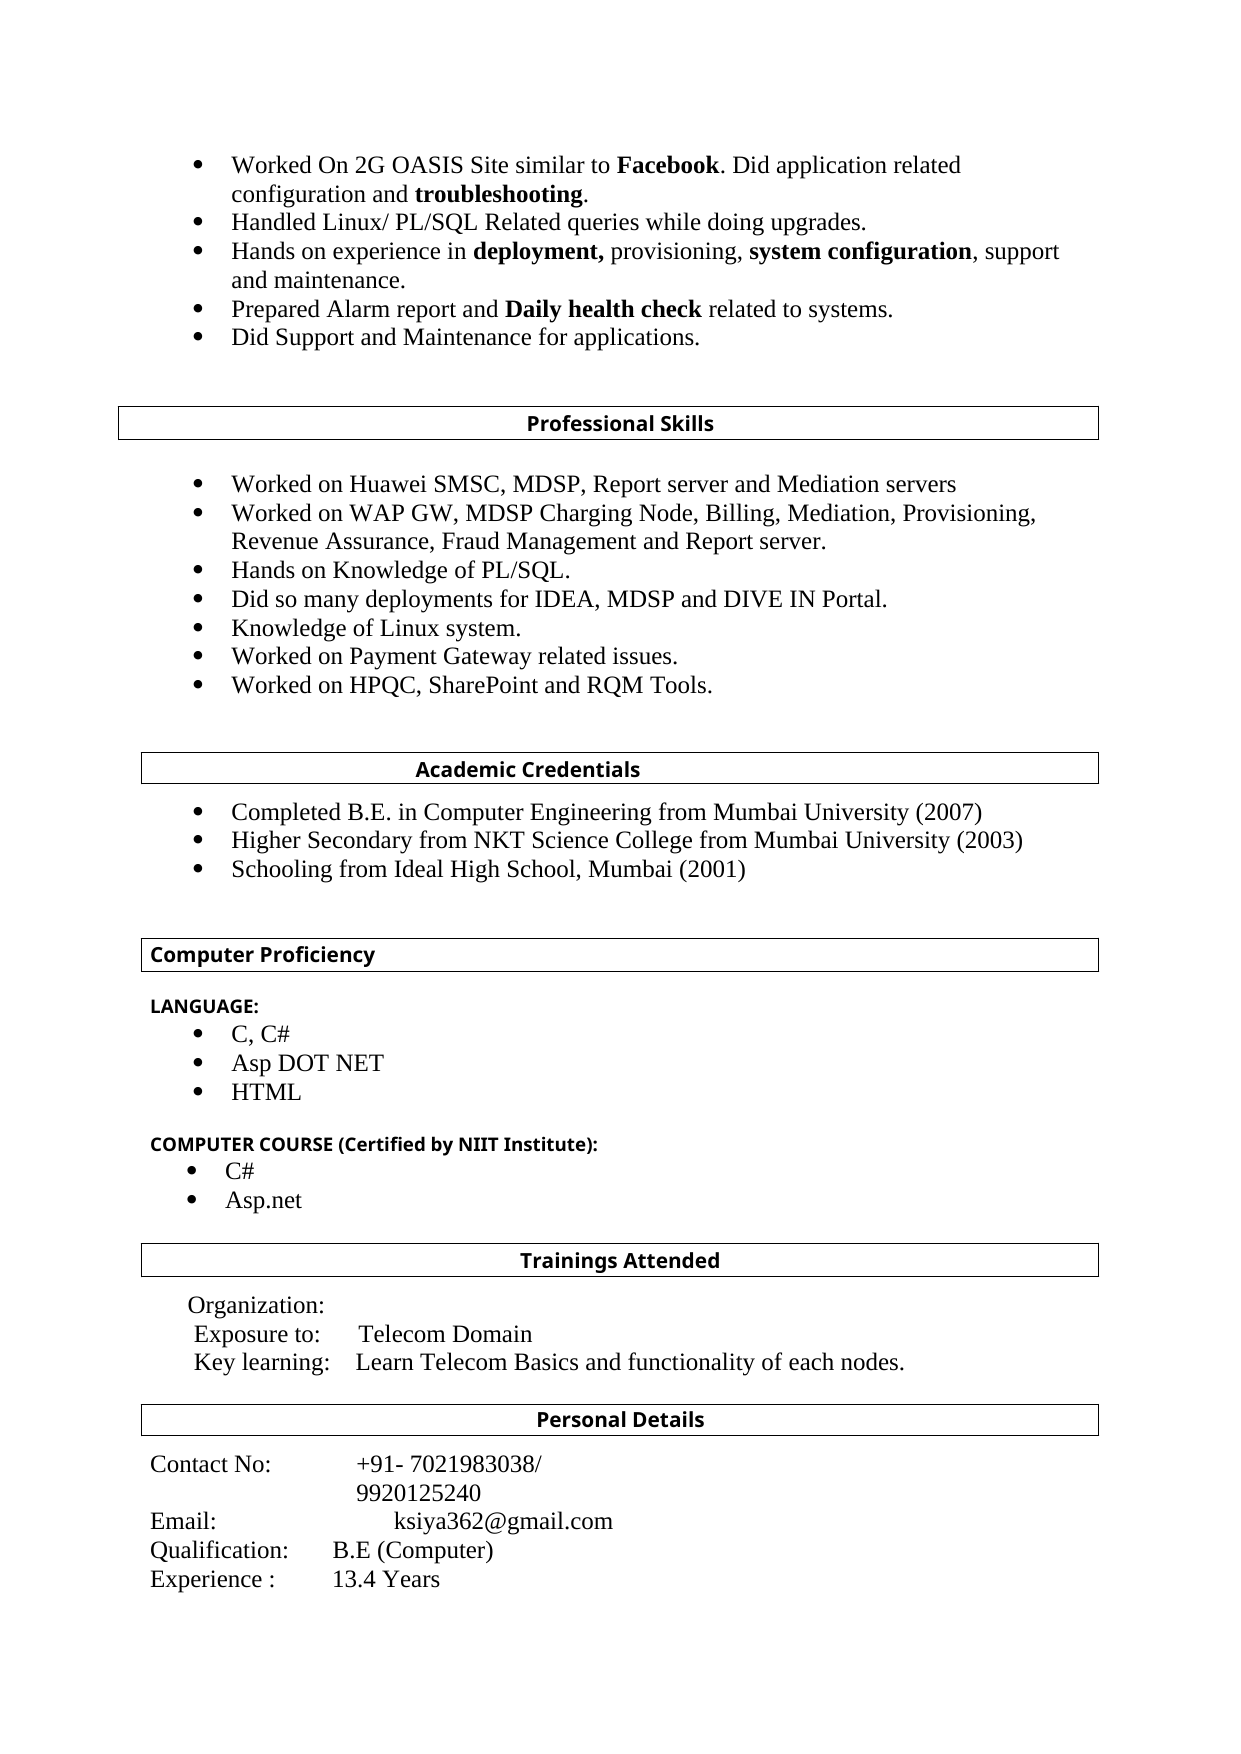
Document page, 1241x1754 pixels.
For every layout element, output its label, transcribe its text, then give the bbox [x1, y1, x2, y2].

list Asp.net [187, 1185, 1090, 1214]
list Handled Linux/ PL/SQL Related queries while doing upgrades. [194, 207, 1090, 236]
list Higher Secondary from NKT Science College from Mumbai University (2003) [194, 826, 1090, 854]
list Prepared Alarm report and Daily health check related to systems. [194, 294, 1090, 322]
text Contact No: +91- 7021983038/ [150, 1449, 1090, 1478]
list C, C# [194, 1019, 1090, 1048]
list HTML [194, 1077, 1090, 1105]
list Completed B.E. in Computer Engineering from Mumbai University (2007) [194, 797, 1090, 826]
list Worked on Huawei SMSC, MDSP, Report server and Mediation servers [194, 469, 1090, 498]
text Qualification: B.E (Computer) [150, 1535, 1090, 1564]
list Worked On 2G OASIS Site similar to Facebook. Did application related configuration and troubleshooting. [194, 150, 1090, 207]
text 9920125240 [150, 1478, 1090, 1506]
list Worked on HPQC, SharePoint and RQM Tools. [194, 670, 1090, 699]
text LANGUAGE: [150, 994, 1090, 1019]
list Worked on WAP GW, MDSP Charging Node, Billing, Mediation, Provisioning, Revenue Assurance, Fraud Management and Report server. [194, 498, 1090, 555]
list C# [187, 1156, 1090, 1185]
text Exposure to: Telecom Domain [194, 1319, 1090, 1347]
text Professional Skills [119, 407, 1098, 439]
text Email: ksiya362@gmail.com [150, 1506, 1090, 1535]
subtitle Trainings Attended [142, 1244, 1098, 1276]
list Hands on Knowledge of PL/SQL. [194, 555, 1090, 584]
text Key learning: Learn Telecom Basics and functionality of each nodes. [194, 1347, 1090, 1376]
subtitle Computer Proficiency [142, 939, 1098, 971]
subtitle Personal Details [142, 1405, 1098, 1435]
list Knowledge of Linux system. [194, 613, 1090, 641]
list Asp DOT NET [194, 1048, 1090, 1077]
list Worked on Payment Gateway related issues. [194, 641, 1090, 670]
list Did so many deployments for IDEA, MDSP and DIVE IN Portal. [194, 584, 1090, 613]
text Organization: [150, 1290, 1090, 1319]
subtitle Academic Credentials [142, 753, 1098, 783]
list Hands on experience in deployment, provisioning, system configuration, support and maintenance. [194, 236, 1090, 294]
list Did Support and Maintenance for applications. [194, 322, 1090, 351]
list Schooling from Ideal High School, Mumbai (2001) [194, 854, 1090, 883]
text COMPUTER COURSE (Certified by NIIT Institute): [150, 1131, 1090, 1156]
text Experience : 13.4 Years [150, 1564, 1090, 1593]
